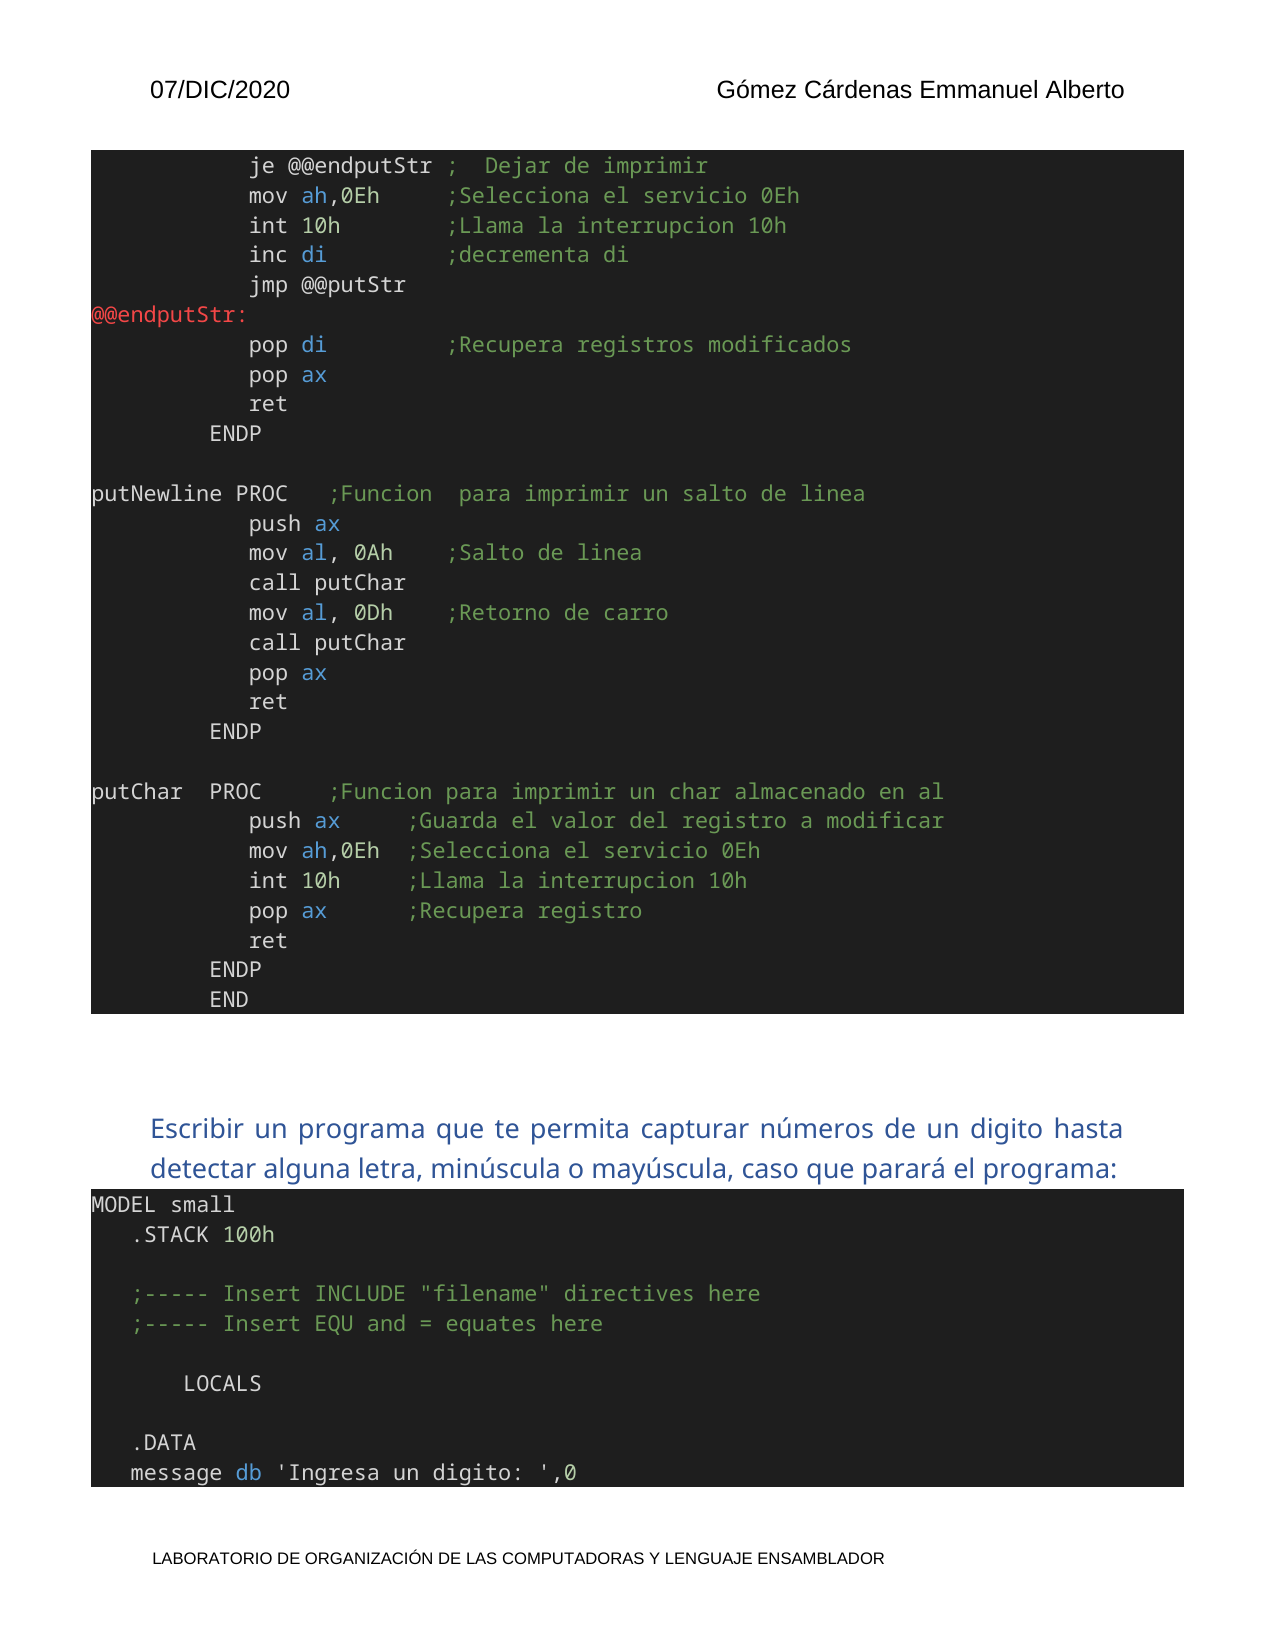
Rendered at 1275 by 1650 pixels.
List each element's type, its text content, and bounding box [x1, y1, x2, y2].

text call putChar [91, 567, 1184, 597]
text mov al, 0Dh ;Retorno de carro [91, 597, 1184, 627]
subtitle Escribir un programa que te permita capturar números de un digito hasta detectar alguna letra, minúscula o mayúscula, caso que parará el programa: [150, 1109, 1125, 1186]
text jmp @@putStr [91, 269, 1184, 299]
text ENDP [91, 954, 1184, 984]
text int 10h ;Llama la interrupcion 10h [91, 209, 1184, 239]
text putNewline PROC ;Funcion para imprimir un salto de linea [91, 478, 1184, 507]
text .DATA [91, 1427, 1184, 1457]
text pop di ;Recupera registros modificados [91, 329, 1184, 358]
text call putChar [91, 627, 1184, 656]
text push ax [91, 507, 1184, 537]
text inc di ;decrementa di [91, 239, 1184, 269]
text END [91, 984, 1184, 1014]
text @@endputStr: [91, 299, 1184, 329]
text pop ax ;Recupera registro [91, 895, 1184, 924]
text ENDP [91, 418, 1184, 448]
text message db 'Ingresa un digito: ',0 [91, 1457, 1184, 1487]
text pop ax [91, 656, 1184, 686]
text int 10h ;Llama la interrupcion 10h [91, 865, 1184, 895]
text ;----- Insert EQU and = equates here [91, 1308, 1184, 1338]
text ENDP [91, 716, 1184, 746]
text ret [91, 686, 1184, 716]
text pop ax [91, 358, 1184, 388]
text mov ah,0Eh ;Selecciona el servicio 0Eh [91, 180, 1184, 209]
text je @@endputStr ; Dejar de imprimir [91, 150, 1184, 180]
text mov ah,0Eh ;Selecciona el servicio 0Eh [91, 835, 1184, 865]
text push ax ;Guarda el valor del registro a modificar [91, 805, 1184, 835]
text mov al, 0Ah ;Salto de linea [91, 537, 1184, 567]
text putChar PROC ;Funcion para imprimir un char almacenado en al [91, 776, 1184, 805]
text LOCALS [91, 1368, 1184, 1397]
text .STACK 100h [91, 1219, 1184, 1248]
text ;----- Insert INCLUDE "filename" directives here [91, 1278, 1184, 1308]
text ret [91, 924, 1184, 954]
text ret [91, 388, 1184, 418]
text MODEL small [91, 1189, 1184, 1219]
